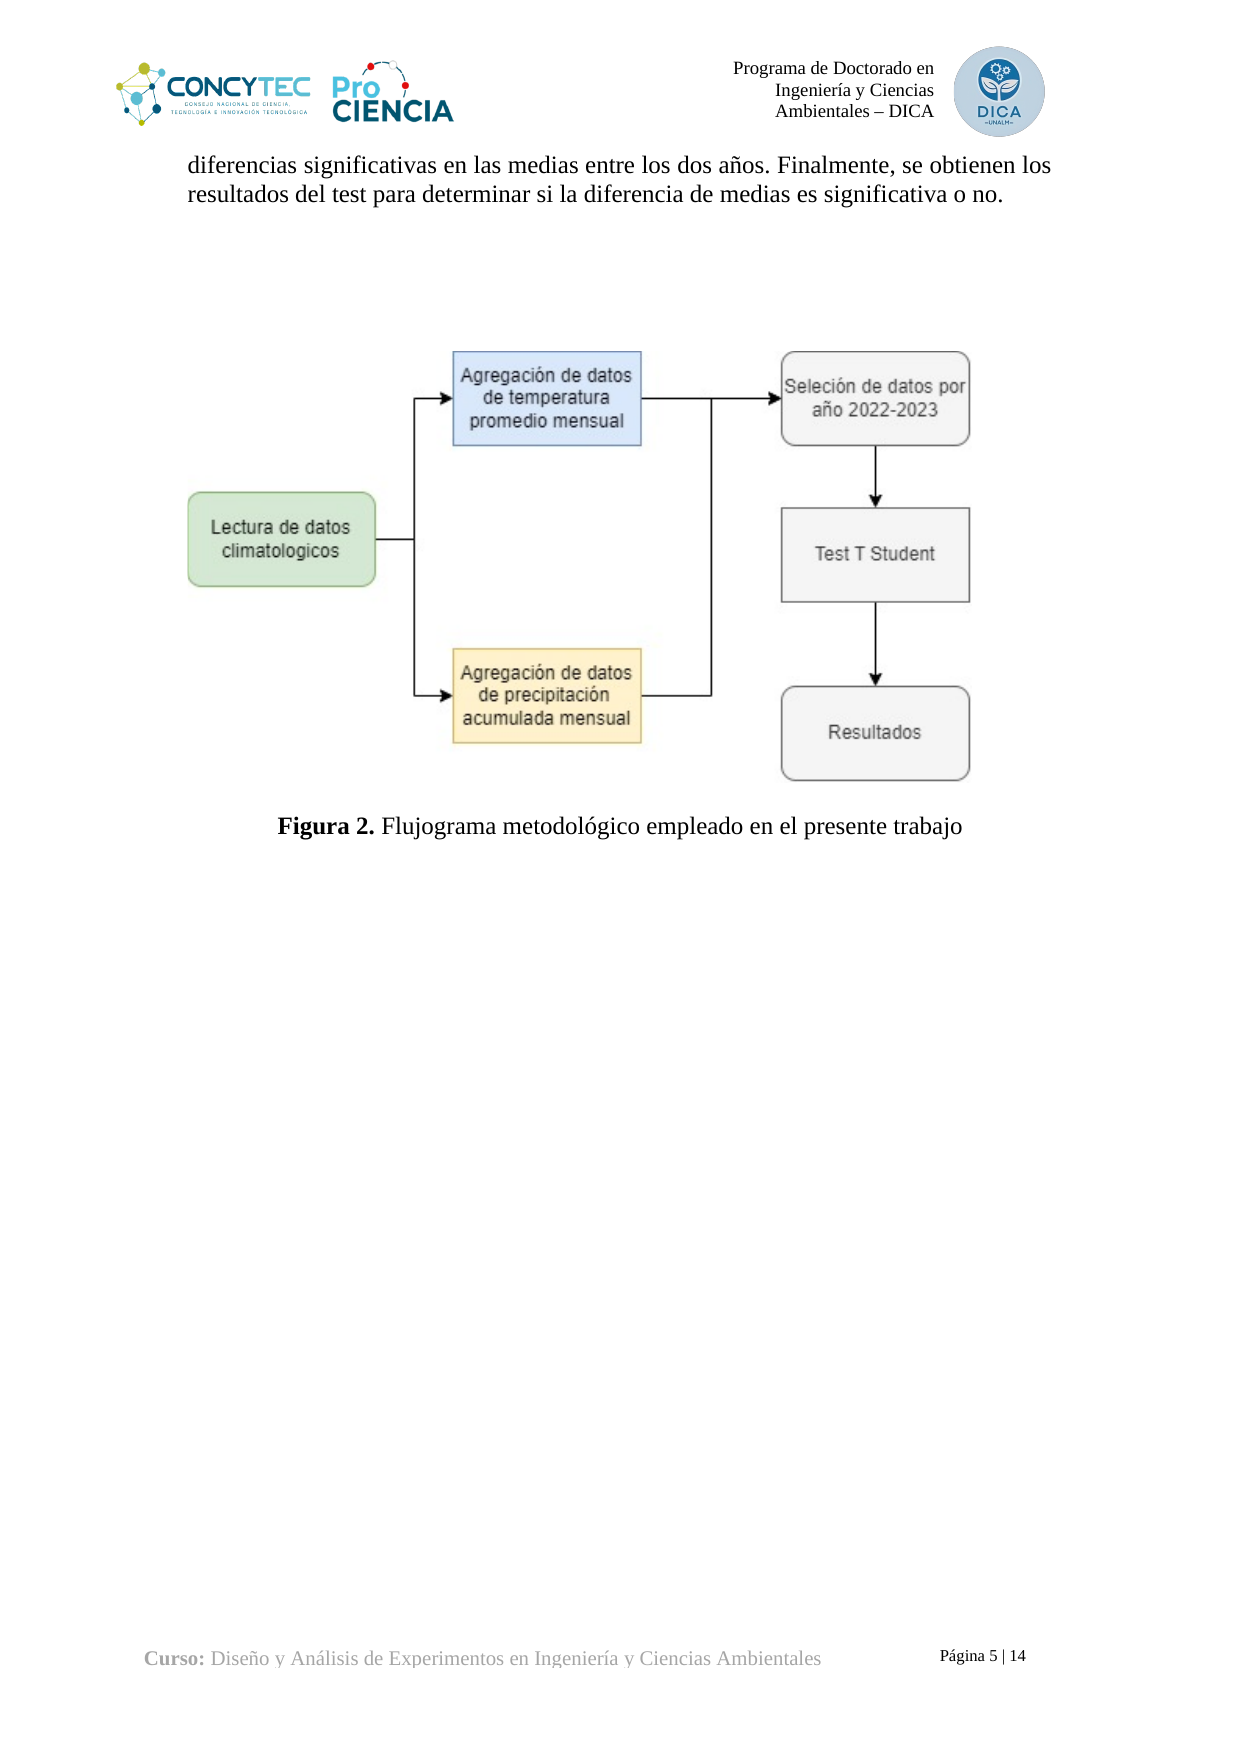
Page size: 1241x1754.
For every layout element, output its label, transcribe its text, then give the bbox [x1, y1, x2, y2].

text Figura 2. Flujograma metodológico empleado en el presente trabajo [187, 811, 1053, 840]
picture [110, 56, 316, 132]
picture [187, 351, 972, 783]
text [187, 150, 1053, 207]
picture [326, 56, 459, 130]
picture [953, 45, 1046, 138]
